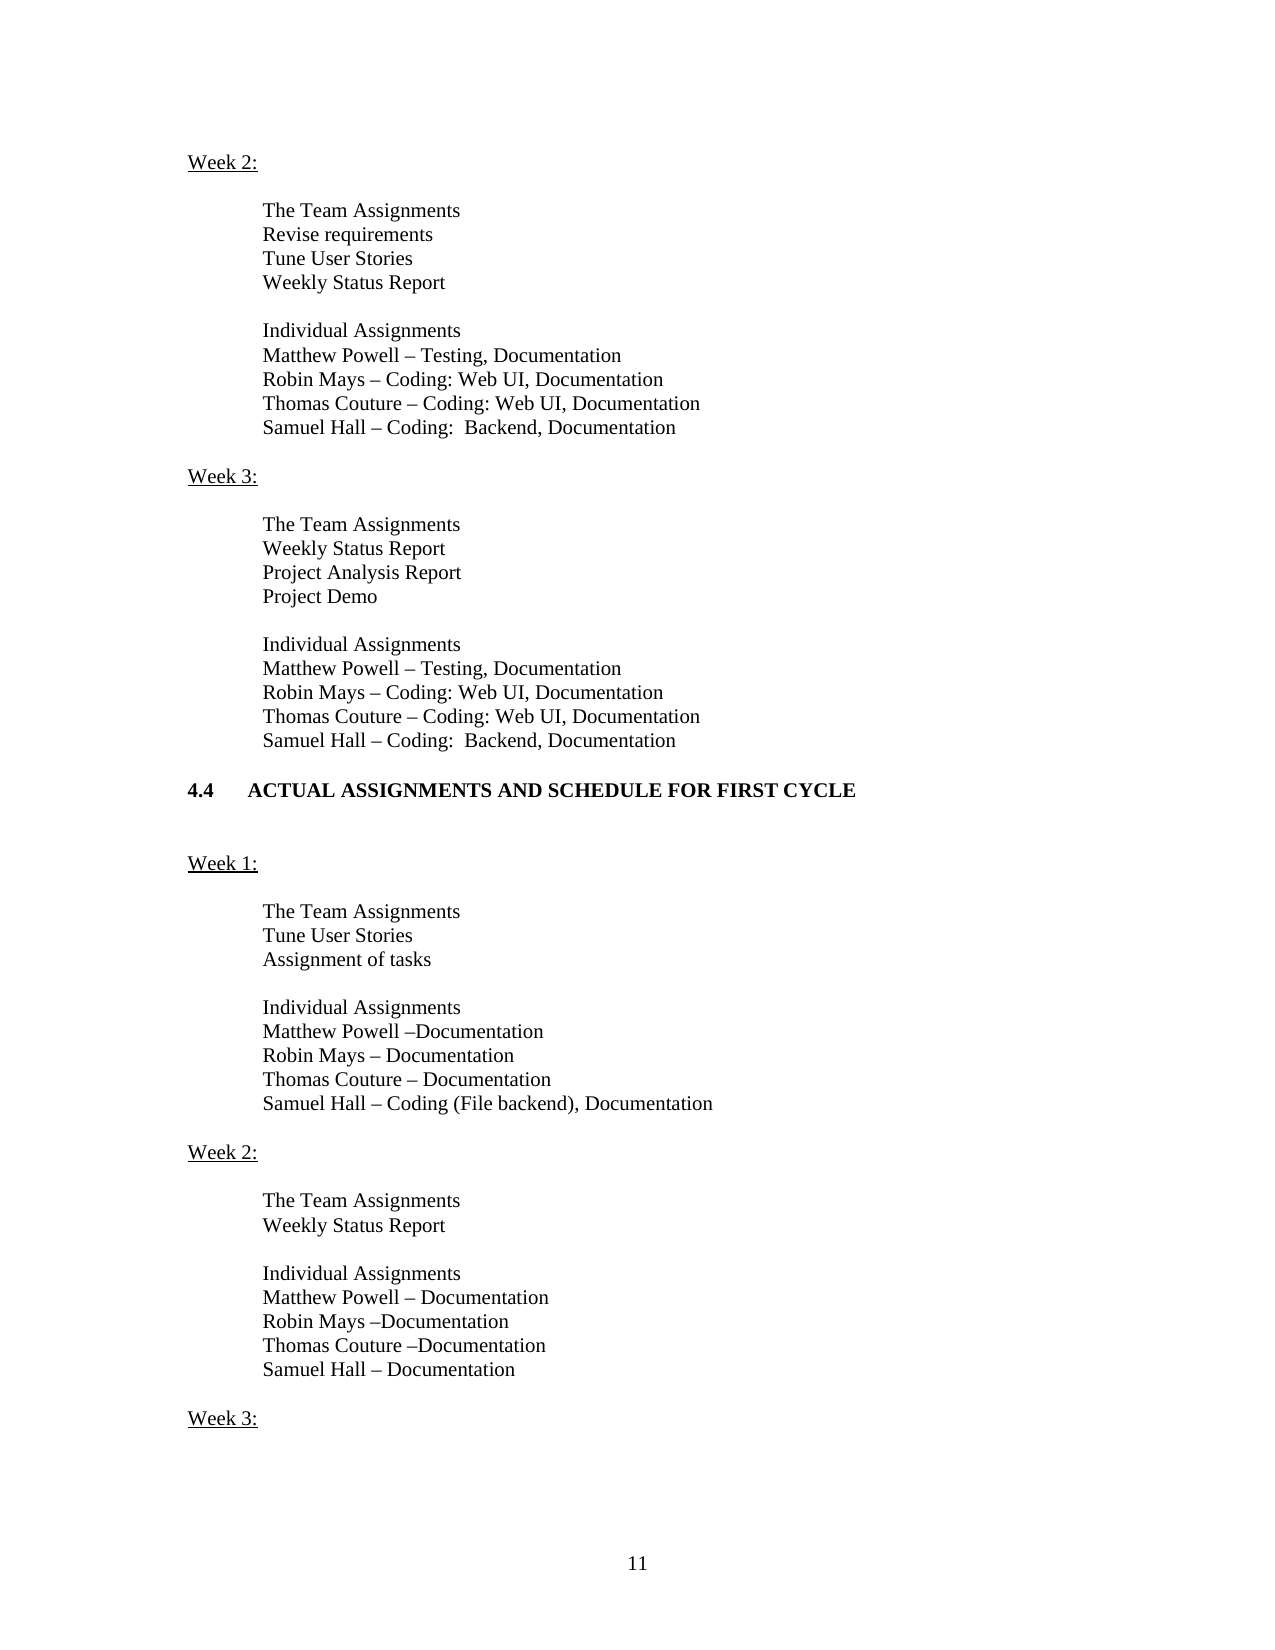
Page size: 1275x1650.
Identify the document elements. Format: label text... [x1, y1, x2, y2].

text Thomas Couture – Documentation [187, 1067, 1087, 1091]
text Tune User Stories [187, 246, 1087, 270]
text Robin Mays –Documentation [187, 1309, 1087, 1333]
text Weekly Status Report [187, 1212, 1087, 1237]
text Revise requirements [187, 222, 1087, 246]
text Individual Assignments [187, 632, 1087, 656]
text Robin Mays – Coding: Web UI, Documentation [187, 680, 1087, 704]
text Samuel Hall – Coding (File backend), Documentation [187, 1091, 1087, 1115]
text Individual Assignments [187, 1261, 1087, 1285]
text Thomas Couture – Coding: Web UI, Documentation [187, 391, 1087, 415]
text Weekly Status Report [187, 270, 1087, 294]
text Matthew Powell –Documentation [187, 1019, 1087, 1043]
subtitle Week 3: [187, 1406, 1087, 1430]
text Weekly Status Report [187, 536, 1087, 560]
text Robin Mays – Coding: Web UI, Documentation [187, 367, 1087, 391]
text Project Analysis Report [187, 560, 1087, 584]
text Individual Assignments [187, 995, 1087, 1019]
text Matthew Powell – Testing, Documentation [187, 656, 1087, 680]
subtitle Week 3: [187, 464, 1087, 488]
text Individual Assignments [187, 318, 1087, 342]
subtitle Week 1: [187, 851, 1087, 875]
text Robin Mays – Documentation [187, 1043, 1087, 1067]
subtitle Week 2: [187, 1140, 1087, 1164]
text The Team Assignments [187, 512, 1087, 536]
text The Team Assignments [187, 899, 1087, 923]
subtitle Actual Assignments and Schedule for FIRST Cycle [187, 777, 1087, 802]
text Matthew Powell – Documentation [187, 1285, 1087, 1309]
text Thomas Couture –Documentation [187, 1333, 1087, 1357]
text Samuel Hall – Coding: Backend, Documentation [187, 415, 1087, 439]
text Assignment of tasks [187, 947, 1087, 971]
text Project Demo [187, 584, 1087, 608]
text The Team Assignments [187, 1188, 1087, 1212]
text Samuel Hall – Coding: Backend, Documentation [187, 728, 1087, 752]
text Samuel Hall – Documentation [187, 1357, 1087, 1381]
text Thomas Couture – Coding: Web UI, Documentation [187, 704, 1087, 728]
text Matthew Powell – Testing, Documentation [187, 342, 1087, 367]
subtitle Week 2: [187, 150, 1087, 174]
text The Team Assignments [187, 198, 1087, 222]
text Tune User Stories [187, 923, 1087, 947]
